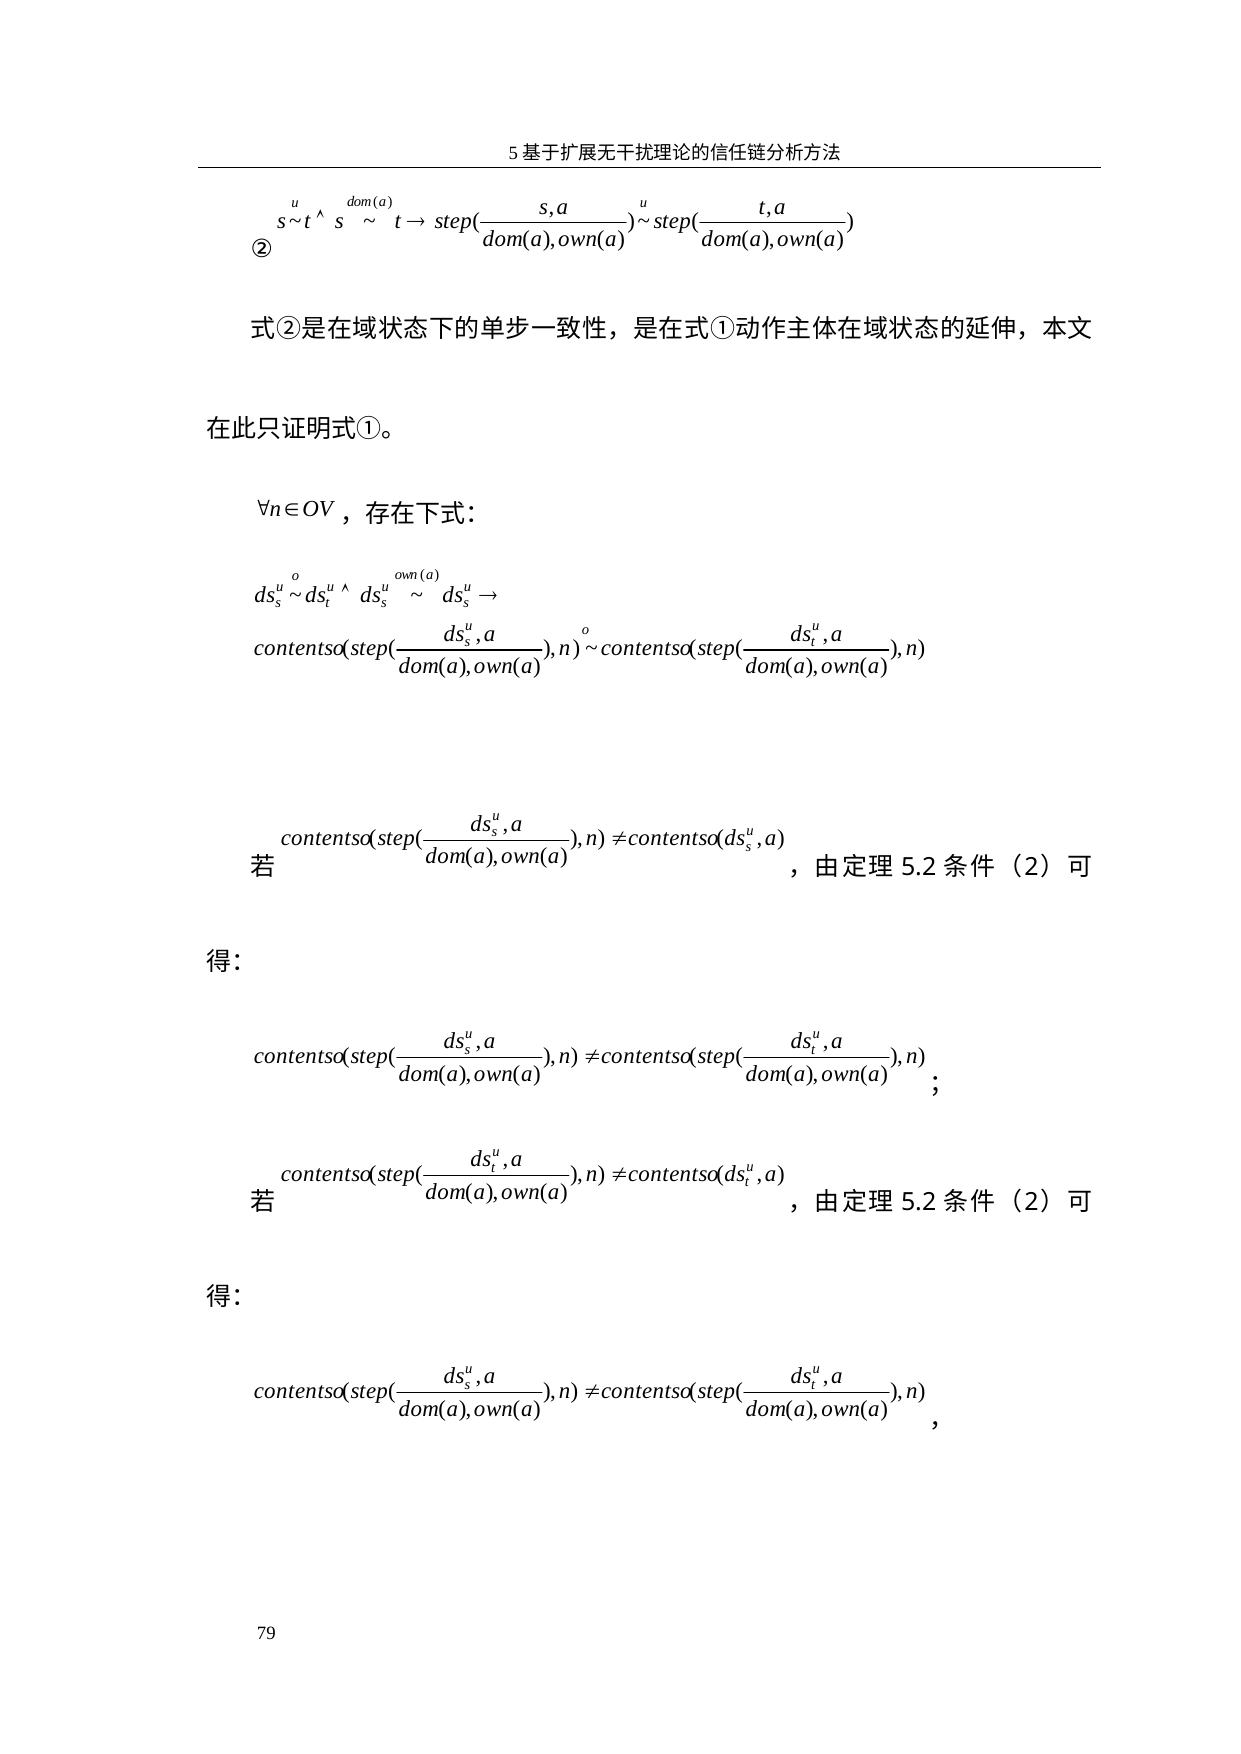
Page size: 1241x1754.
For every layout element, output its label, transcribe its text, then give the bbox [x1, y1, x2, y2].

list ； [207, 1011, 1093, 1111]
list 式②是在域状态下的单步一致性，是在式①动作主体在域状态的延伸，本文在此只证明式①。 [207, 294, 1093, 460]
list ，存在下式： [207, 478, 1093, 544]
list ， [207, 1346, 1093, 1446]
list 若，由定理5.2条件（2）可得： [207, 1129, 1093, 1328]
list ② [207, 177, 1093, 277]
list 若，由定理5.2条件（2）可得： [207, 793, 1093, 993]
